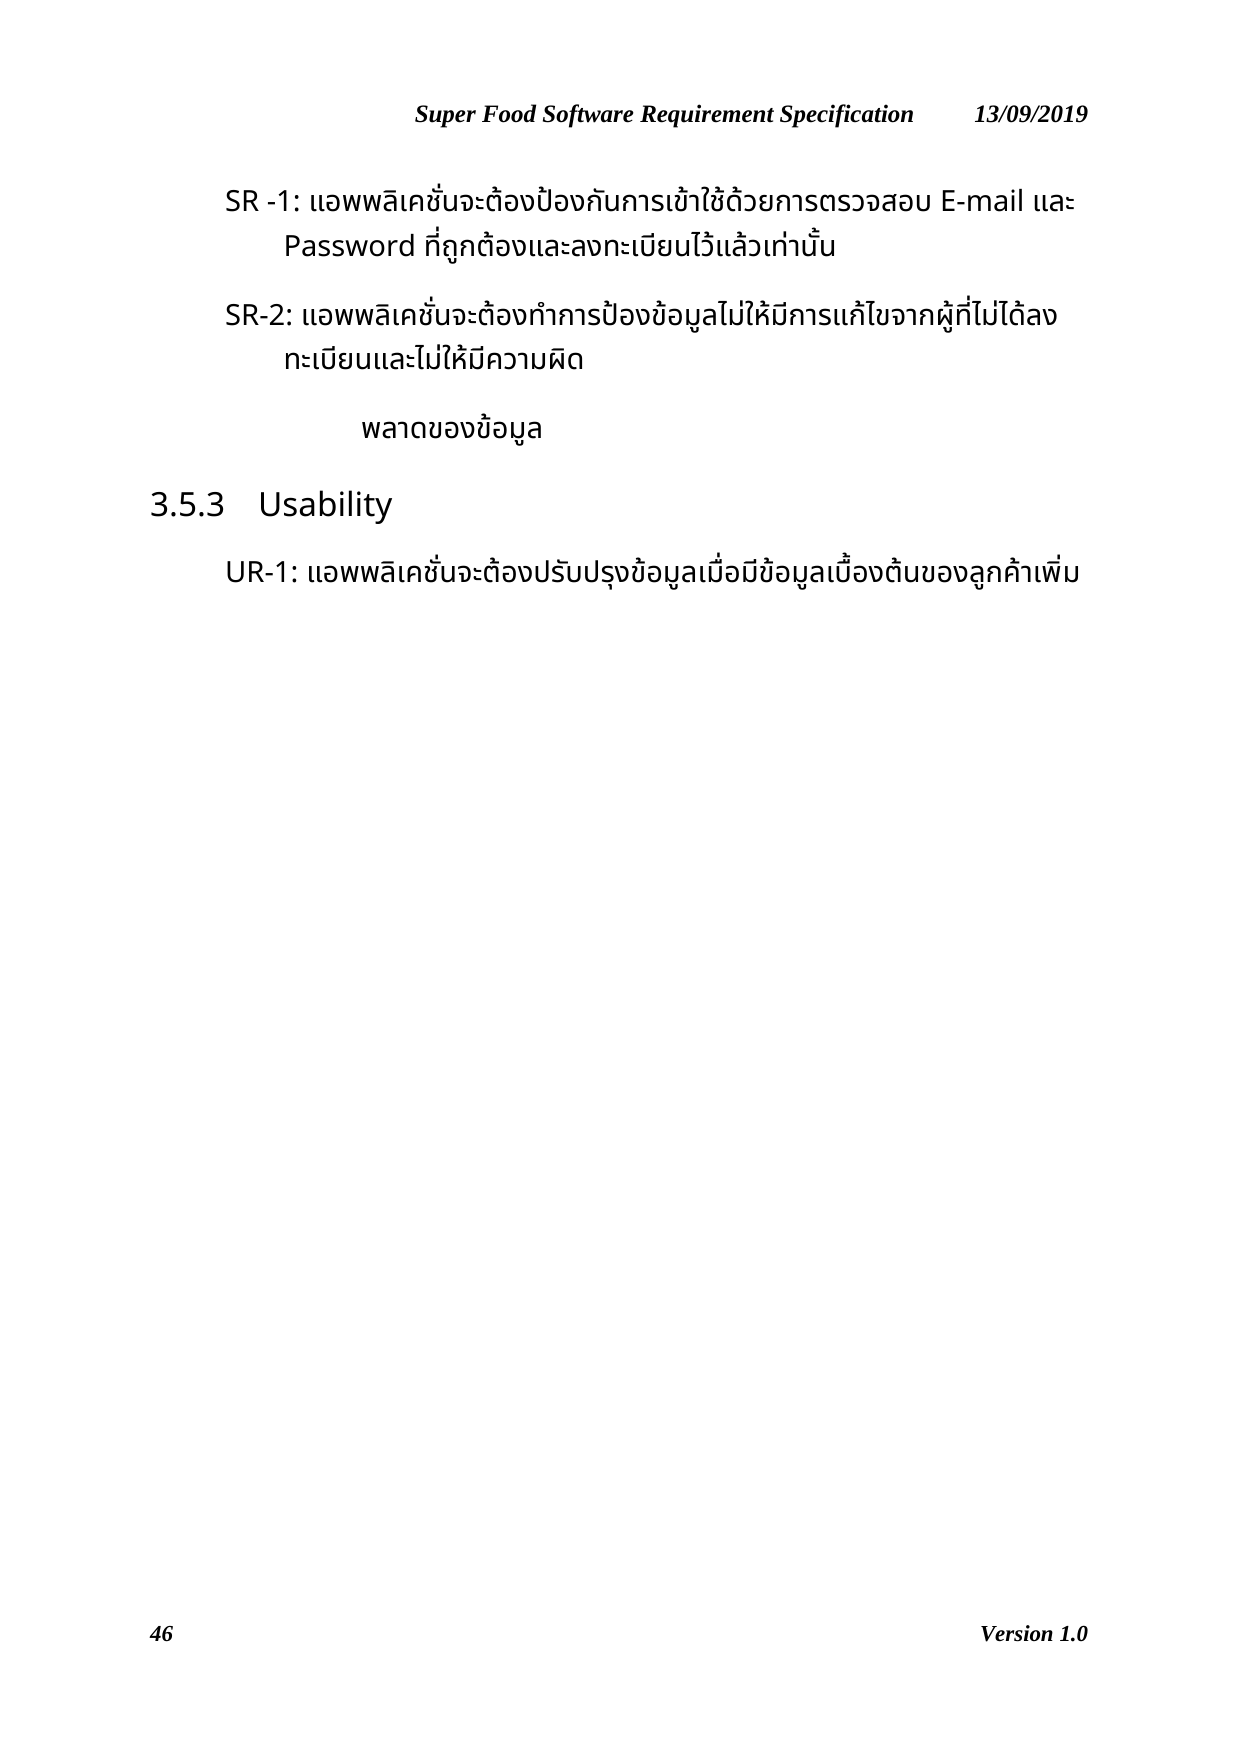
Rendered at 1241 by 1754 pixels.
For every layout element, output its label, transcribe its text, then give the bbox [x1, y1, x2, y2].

text SR -1: แอพพลิเคชั่นจะต้องป้องกันการเข้าใช้ด้วยการตรวจสอบ E-mail และ Password ที่ถูกต้องและลงทะเบียนไว้แล้วเท่านั้น [225, 181, 1090, 269]
text พลาดของข้อมูล [300, 407, 1090, 452]
text UR-1: แอพพลิเคชั่นจะต้องปรับปรุงข้อมูลเมื่อมีข้อมูลเบื้องต้นของลูกค้าเพิ่ม [225, 551, 1090, 596]
text SR-2: แอพพลิเคชั่นจะต้องทำการป้องข้อมูลไม่ให้มีการแก้ไขจากผู้ที่ไม่ได้ลงทะเบียนและไม่ให้มีความผิด [225, 294, 1090, 382]
text 3.5.3 Usability [150, 481, 1090, 526]
